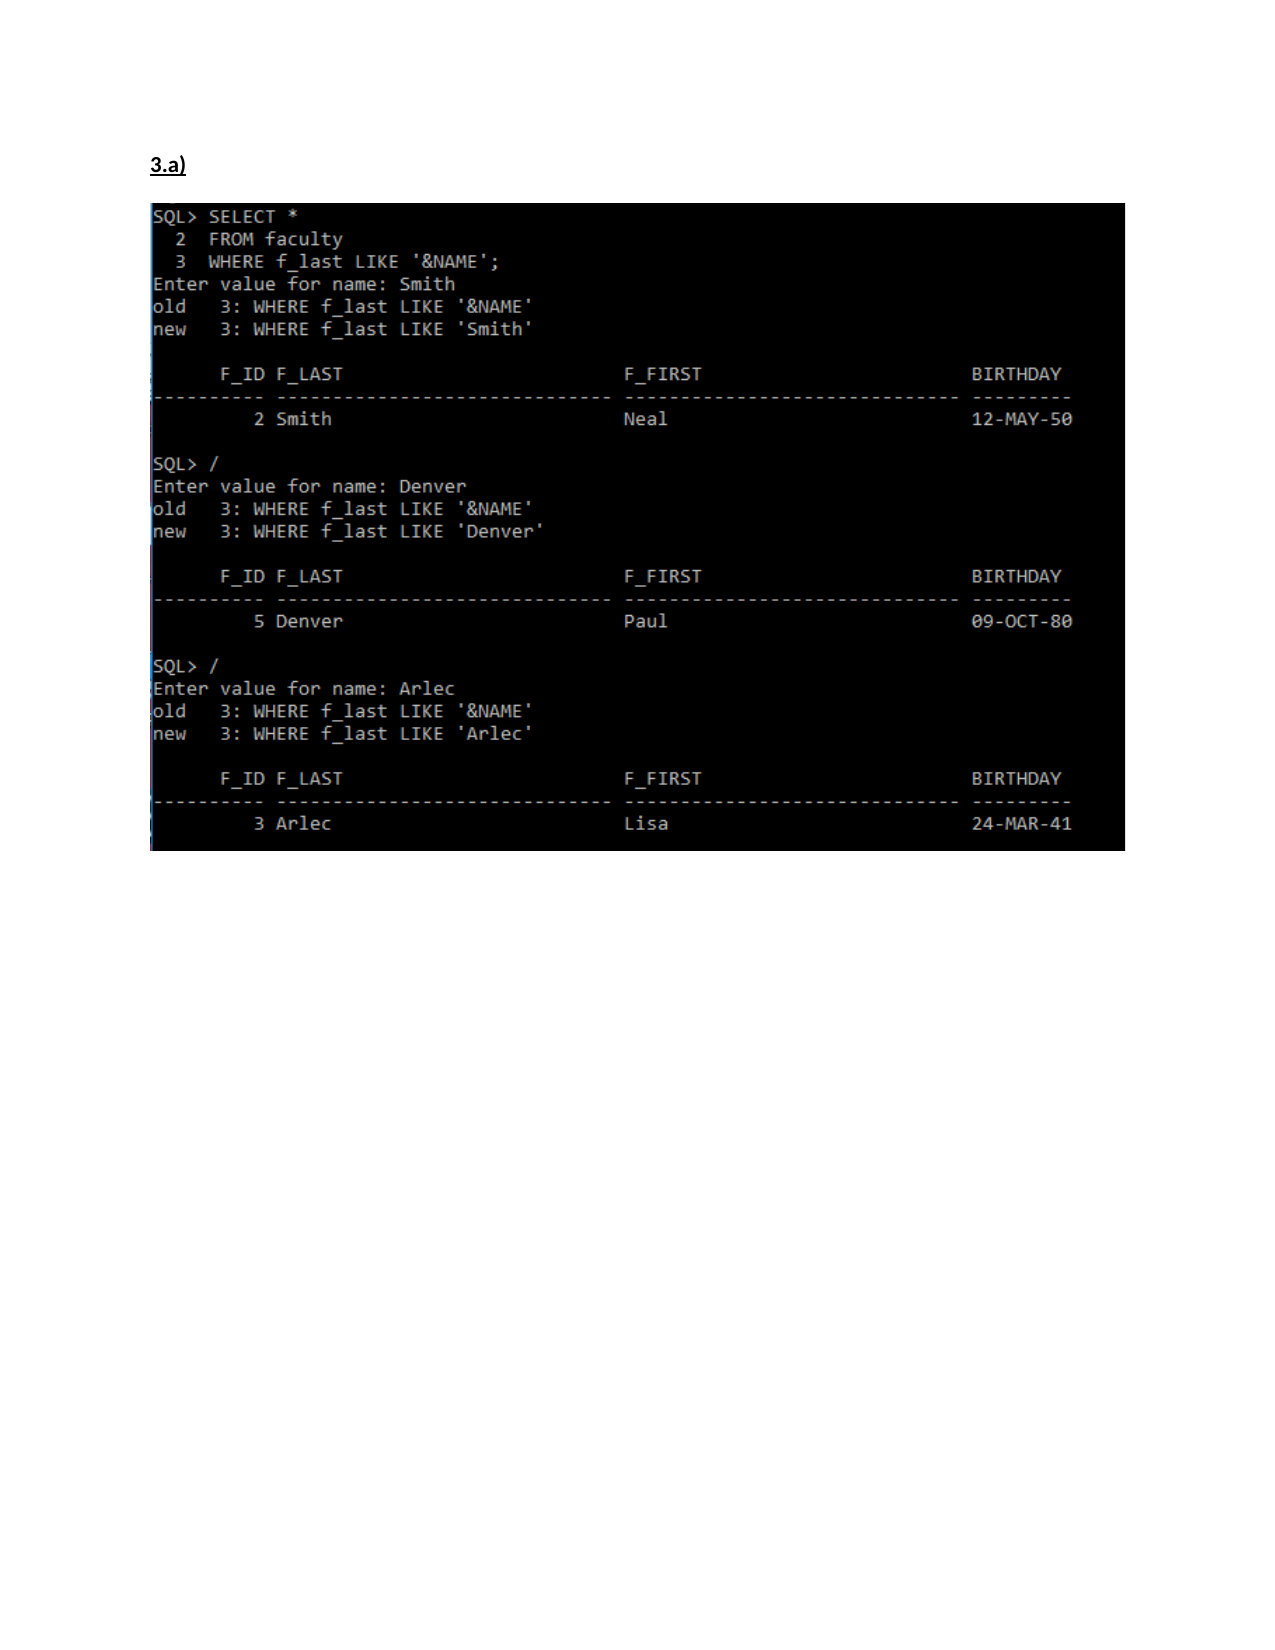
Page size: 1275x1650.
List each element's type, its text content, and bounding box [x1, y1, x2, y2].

text 3.a) [150, 150, 1125, 178]
picture [150, 203, 1125, 851]
